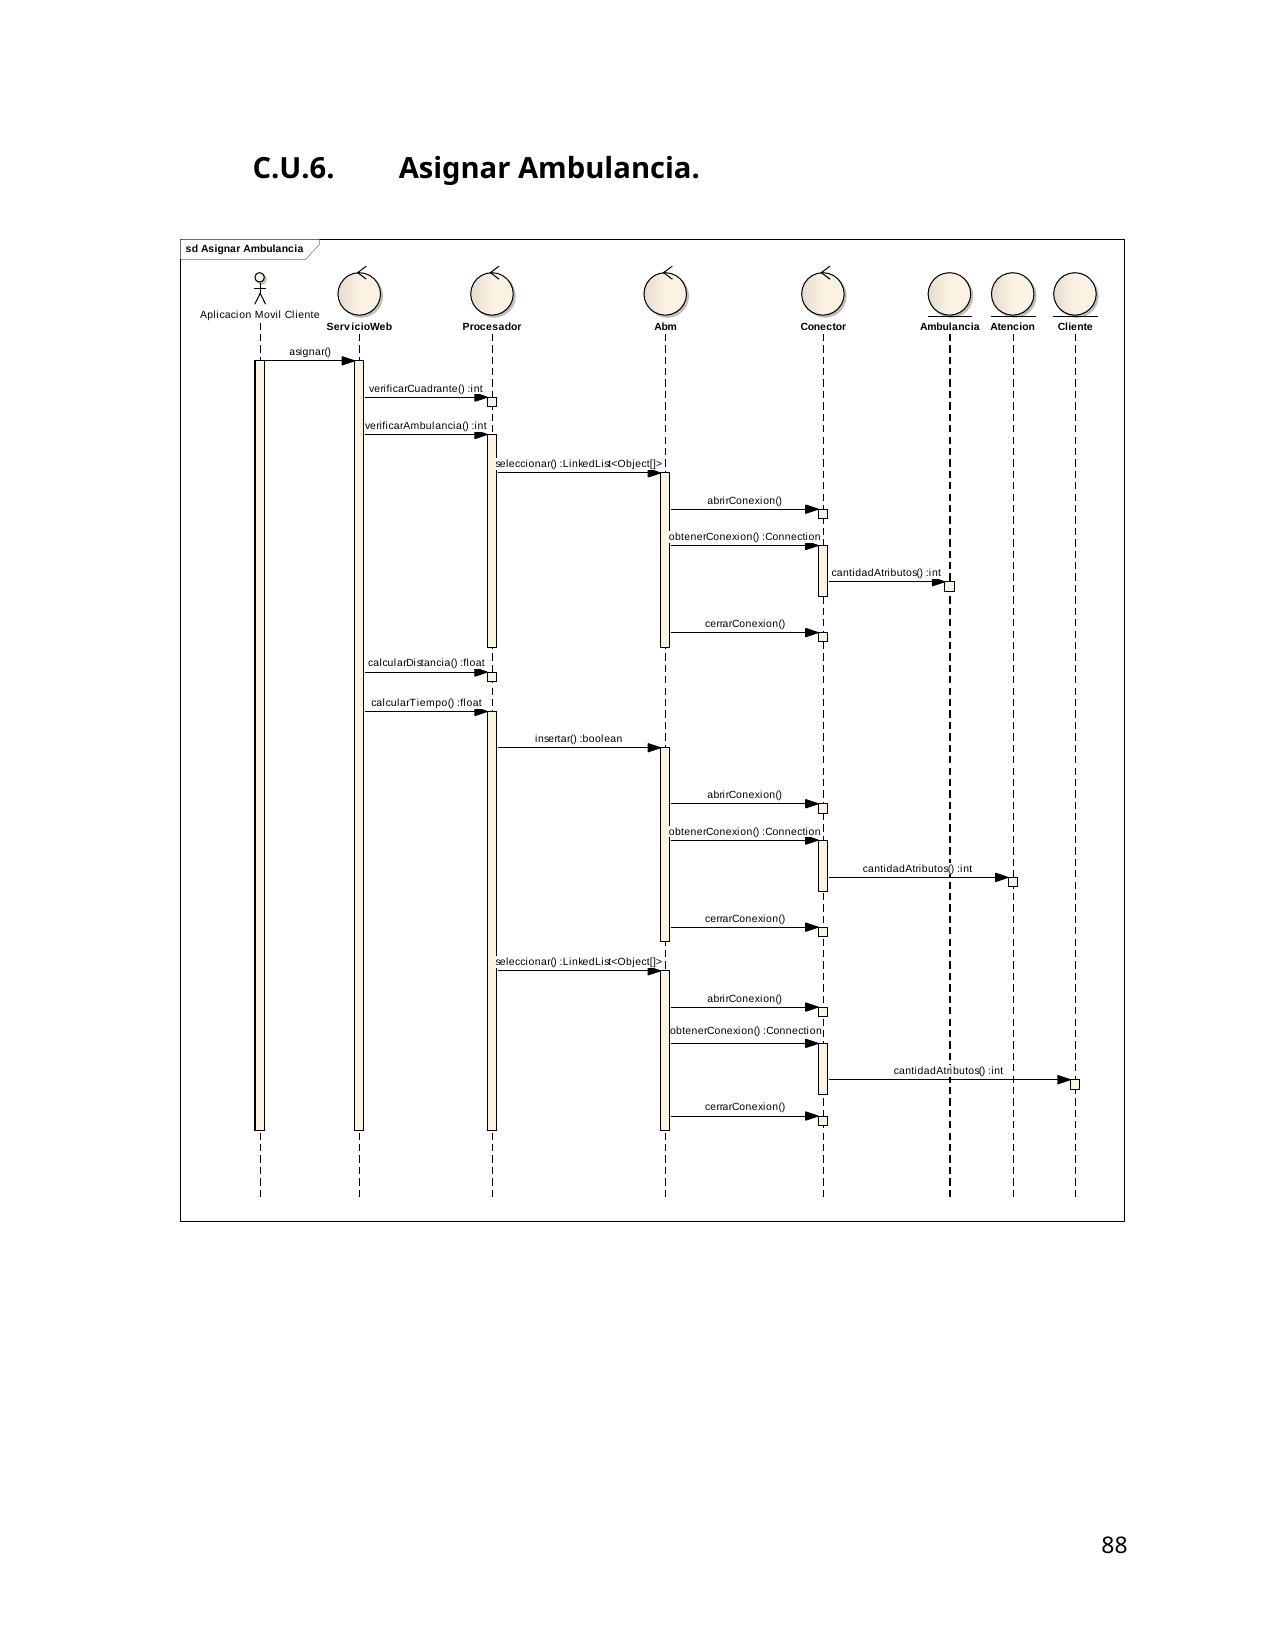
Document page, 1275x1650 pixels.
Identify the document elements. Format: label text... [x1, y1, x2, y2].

list Asignar Ambulancia. [252, 148, 1127, 187]
